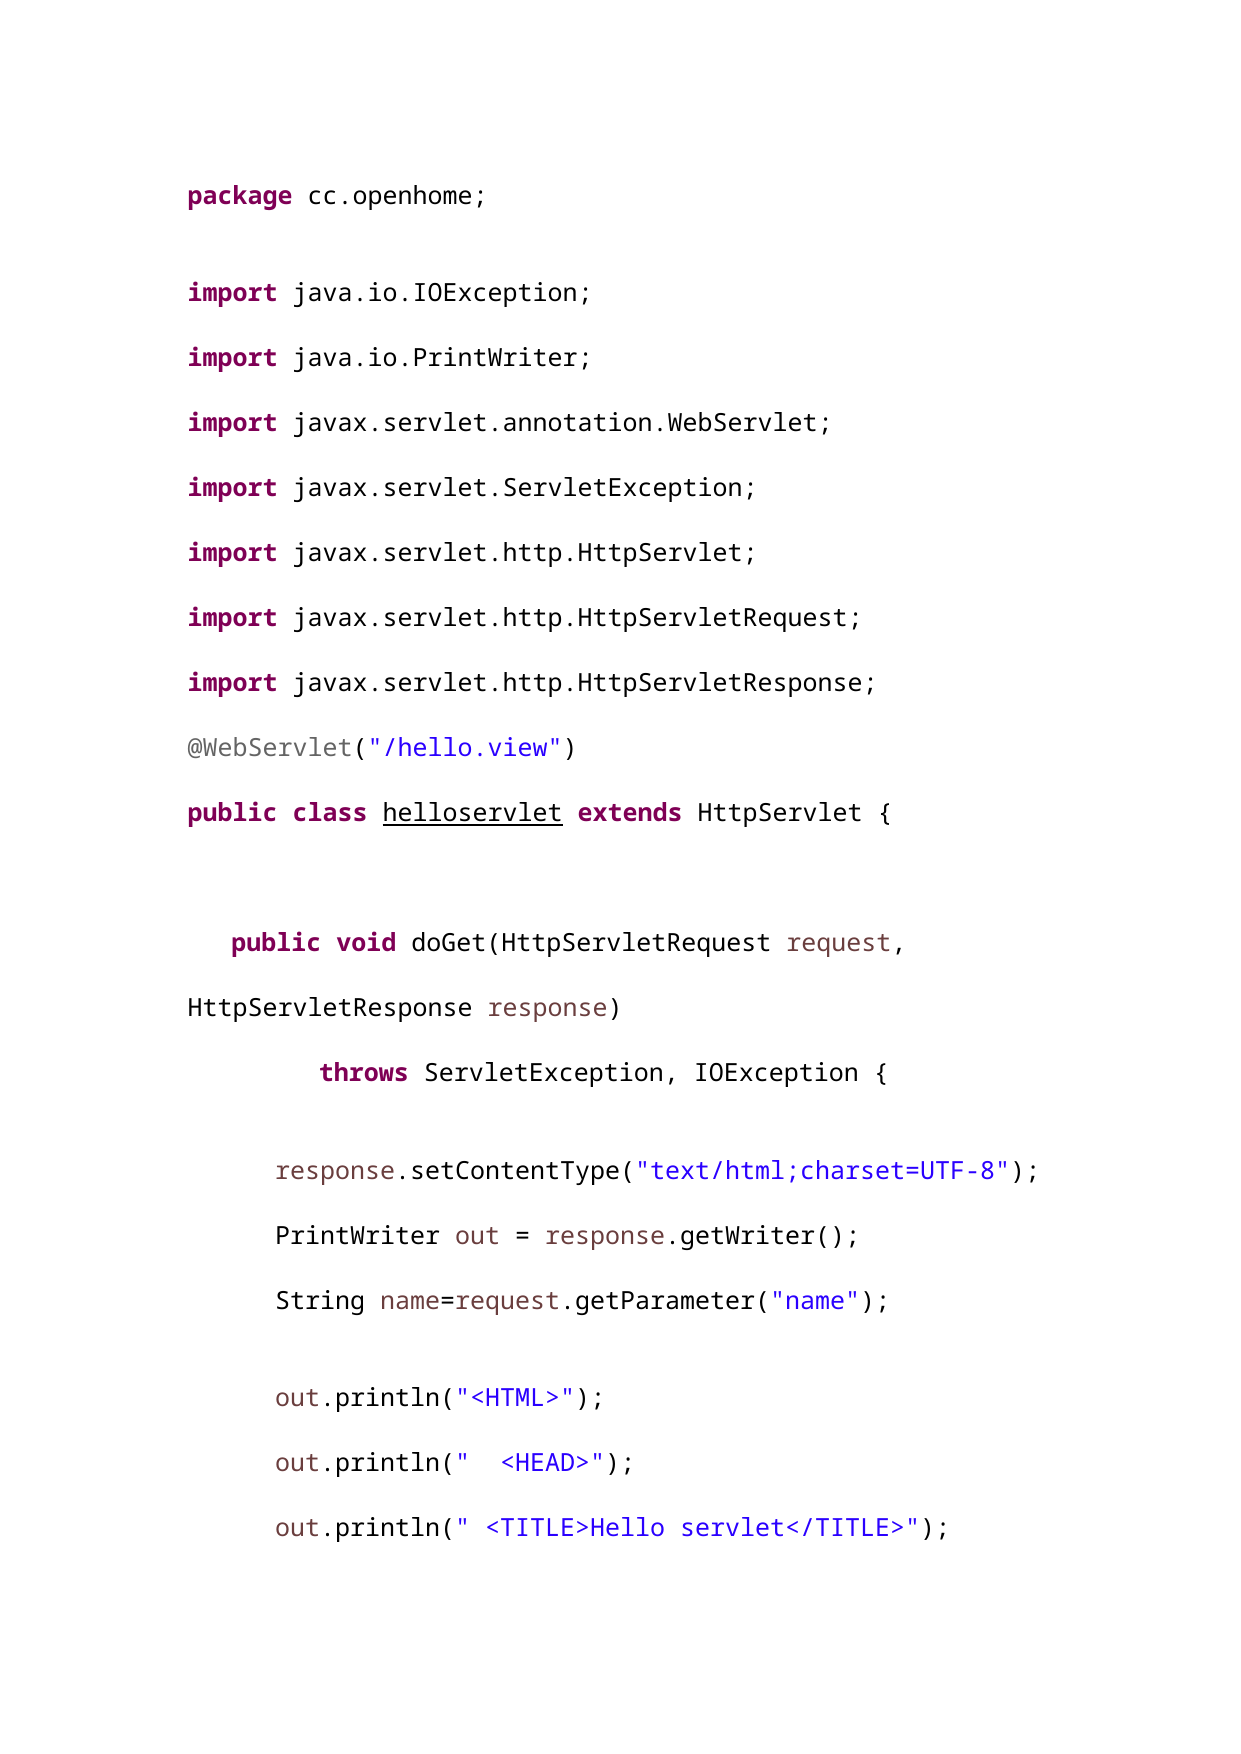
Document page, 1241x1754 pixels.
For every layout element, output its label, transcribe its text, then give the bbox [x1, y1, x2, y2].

text public class helloservlet extends HttpServlet { [187, 779, 1053, 844]
text import java.io.IOException; [187, 259, 1053, 324]
text import javax.servlet.ServletException; [187, 454, 1053, 519]
text import javax.servlet.annotation.WebServlet; [187, 389, 1053, 454]
text import java.io.PrintWriter; [187, 324, 1053, 389]
text public void doGet(HttpServletRequest request, HttpServletResponse response) [187, 909, 1053, 1039]
text PrintWriter out = response.getWriter(); [187, 1202, 1053, 1267]
text import javax.servlet.http.HttpServletRequest; [187, 584, 1053, 649]
text out.println(" <TITLE>Hello servlet</TITLE>"); [187, 1494, 1053, 1559]
text import javax.servlet.http.HttpServletResponse; [187, 649, 1053, 714]
text out.println(" <HEAD>"); [187, 1429, 1053, 1494]
text String name=request.getParameter("name"); [187, 1267, 1053, 1332]
text out.println("<HTML>"); [187, 1364, 1053, 1429]
text package cc.openhome; [187, 162, 1053, 227]
text throws ServletException, IOException { [187, 1039, 1053, 1104]
text response.setContentType("text/html;charset=UTF-8"); [187, 1137, 1053, 1202]
text import javax.servlet.http.HttpServlet; [187, 519, 1053, 584]
text @WebServlet("/hello.view") [187, 714, 1053, 779]
